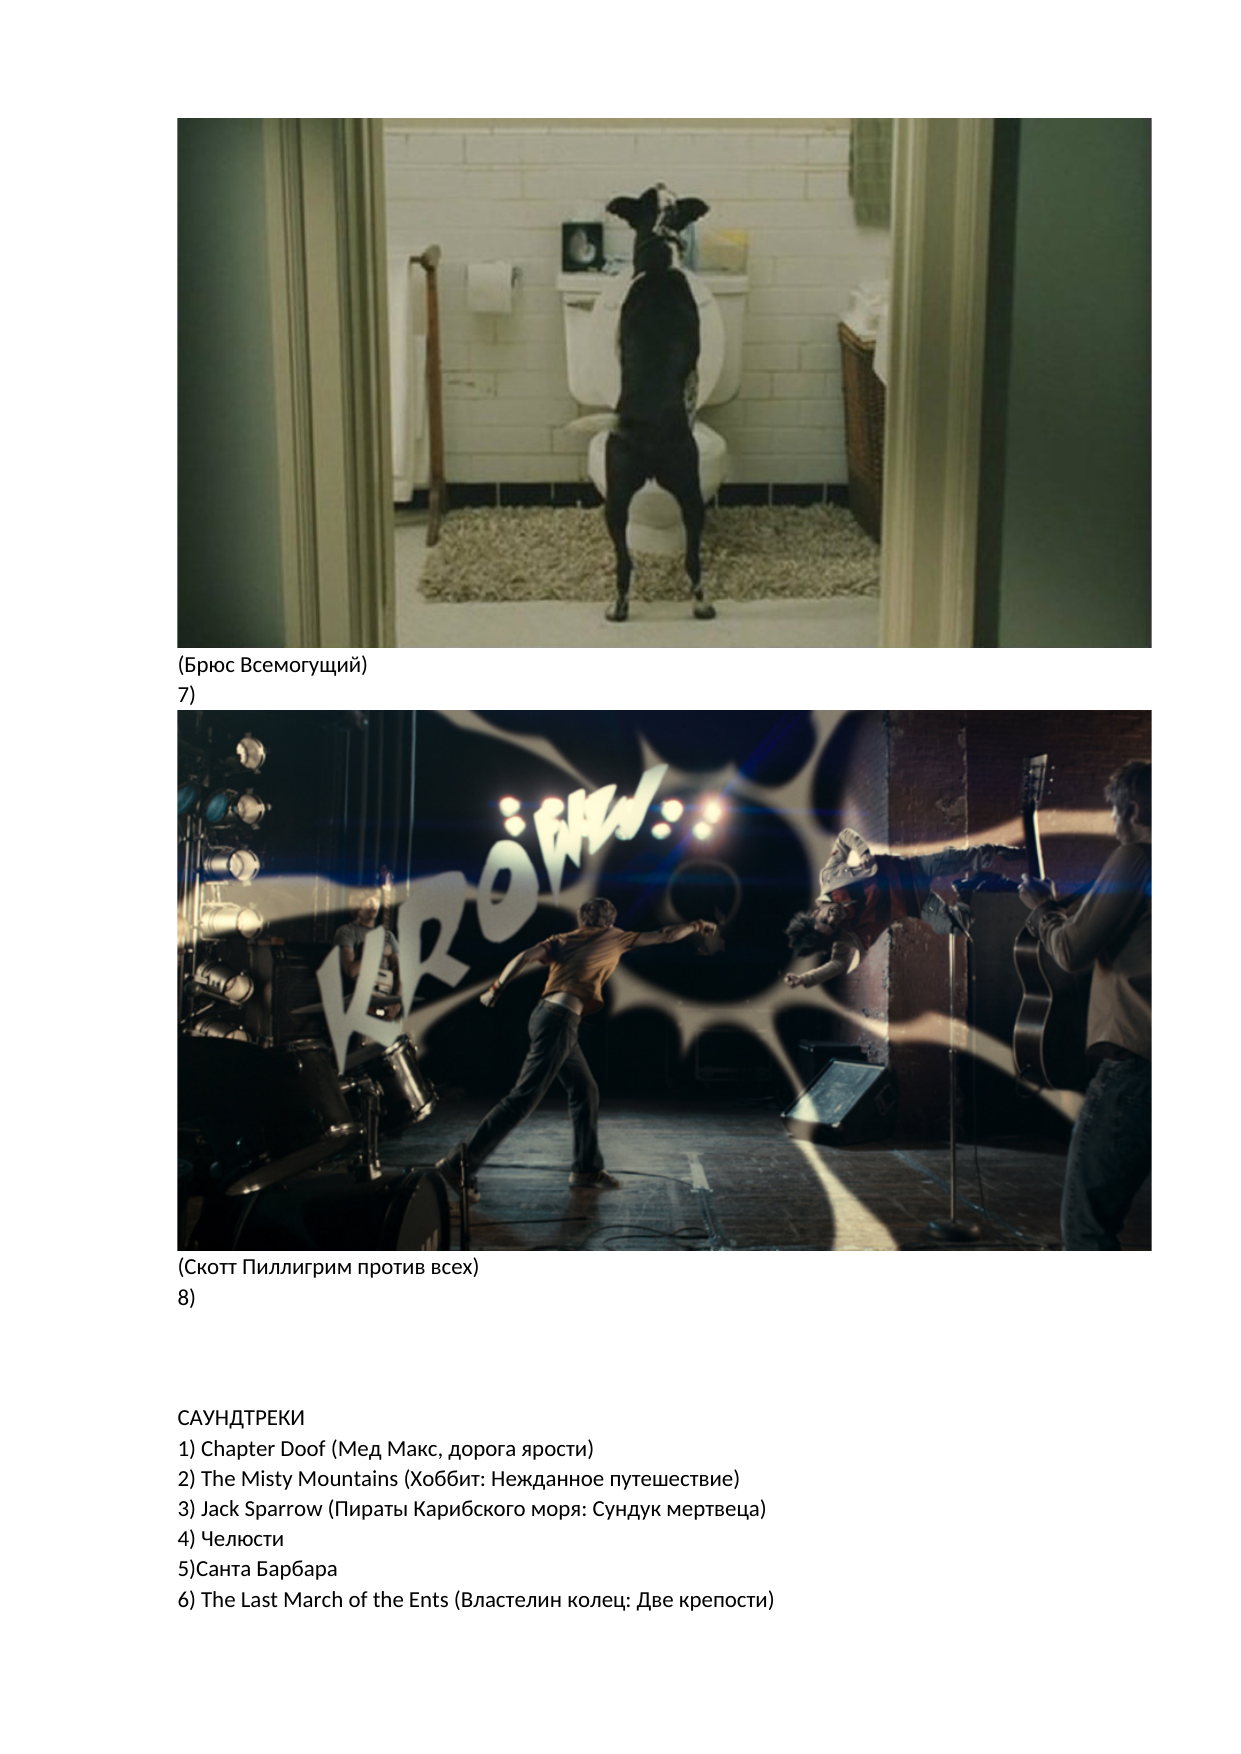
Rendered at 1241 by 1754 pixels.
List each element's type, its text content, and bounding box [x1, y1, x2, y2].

picture [177, 118, 1152, 648]
picture [177, 710, 1152, 1251]
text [177, 1251, 1152, 1613]
